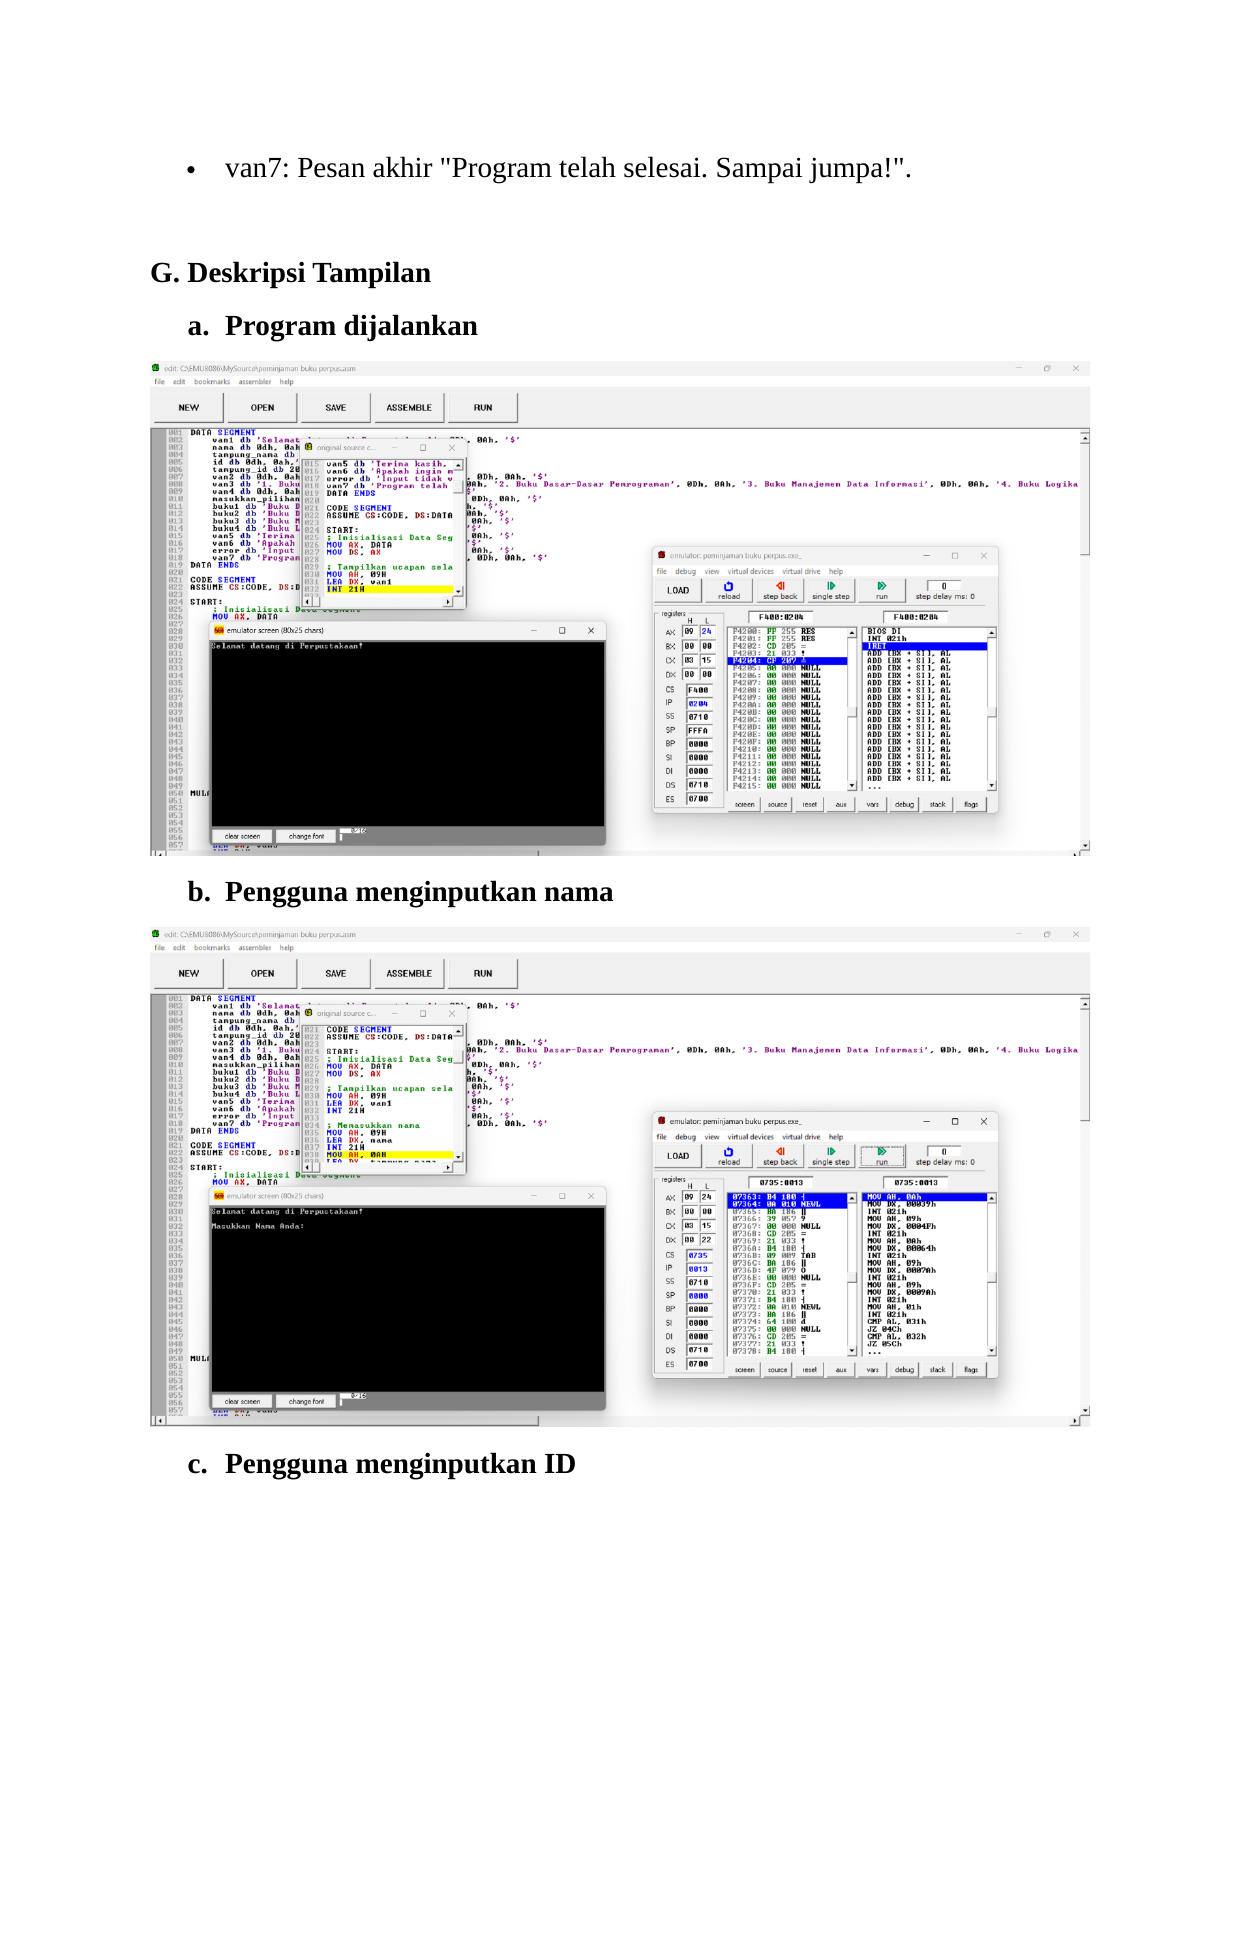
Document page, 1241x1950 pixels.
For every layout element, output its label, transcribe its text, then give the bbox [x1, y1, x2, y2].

list van7: Pesan akhir "Program telah selesai. Sampai jumpa!". [187, 150, 1090, 183]
list Program dijalankan [187, 308, 1090, 342]
picture [150, 361, 1091, 856]
picture [150, 927, 1091, 1427]
list Pengguna menginputkan nama [187, 874, 1090, 908]
text G. Deskripsi Tampilan [150, 256, 1090, 289]
list Pengguna menginputkan ID [187, 1446, 1090, 1480]
